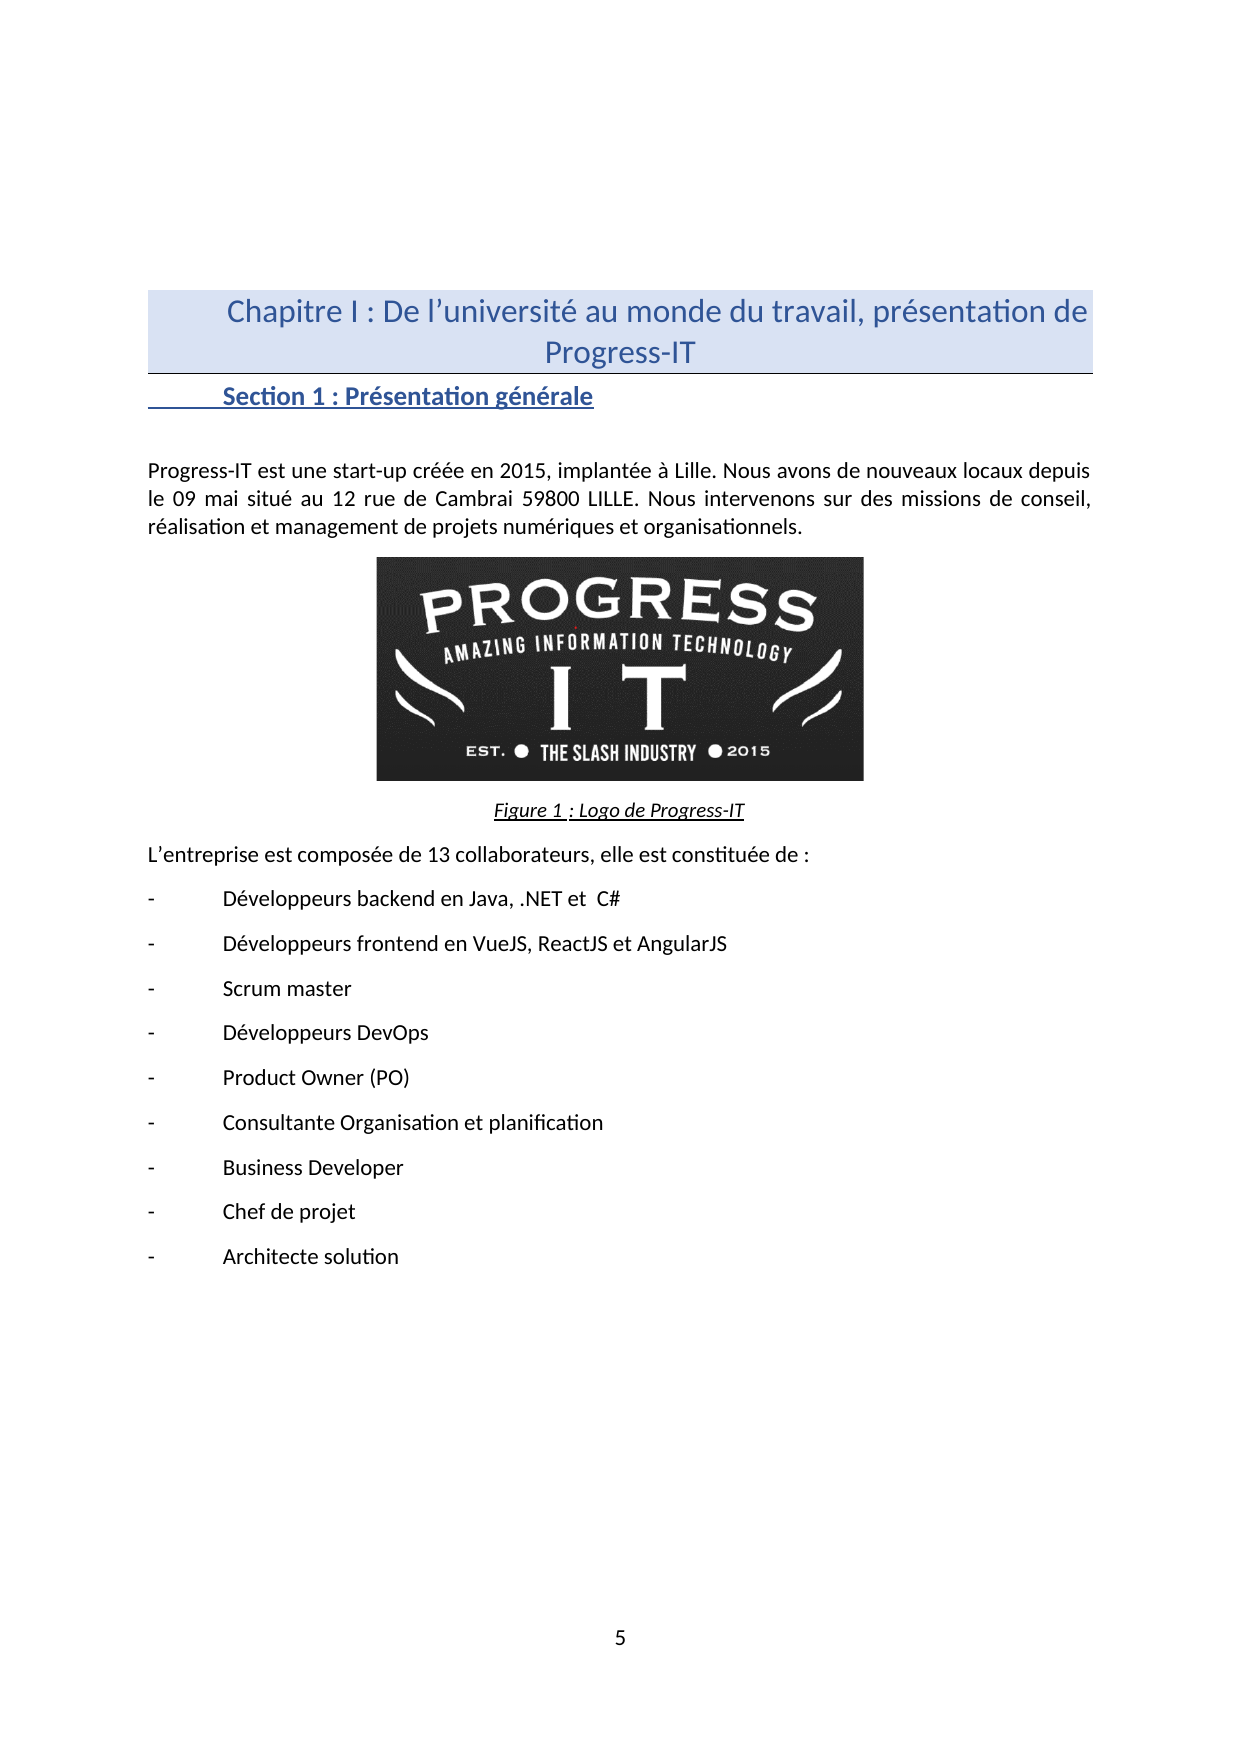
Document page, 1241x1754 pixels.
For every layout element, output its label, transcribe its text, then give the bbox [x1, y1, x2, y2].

text - Architecte solution [148, 1242, 1093, 1270]
text - Développeurs DevOps [148, 1018, 1093, 1047]
text - Développeurs frontend en VueJS, ReactJS et AngularJS [148, 929, 1093, 957]
text L’entreprise est composée de 13 collaborateurs, elle est constituée de : [148, 840, 1093, 868]
text Progress-IT est une start-up créée en 2015, implantée à Lille. Nous avons de nouveaux locaux depuis le 09 mai situé au 12 rue de Cambrai 59800 LILLE. Nous intervenons sur des missions de conseil, réalisation et management de projets numériques et organisationnels. [148, 456, 1093, 541]
text - Scrum master [148, 974, 1093, 1002]
text - Chef de projet [148, 1197, 1093, 1225]
picture [376, 557, 864, 781]
list Chapitre I : De l’université au monde du travail, présentation de Progress-IT [148, 290, 1093, 373]
text - Business Developer [148, 1153, 1093, 1181]
subtitle Section 1 : Présentation générale [148, 379, 1093, 412]
text - Product Owner (PO) [148, 1063, 1093, 1091]
text - Développeurs backend en Java, .NET et C# [148, 884, 1093, 912]
text - Consultante Organisation et planification [148, 1108, 1093, 1136]
text Figure 1 : Logo de Progress-IT [148, 798, 1093, 823]
